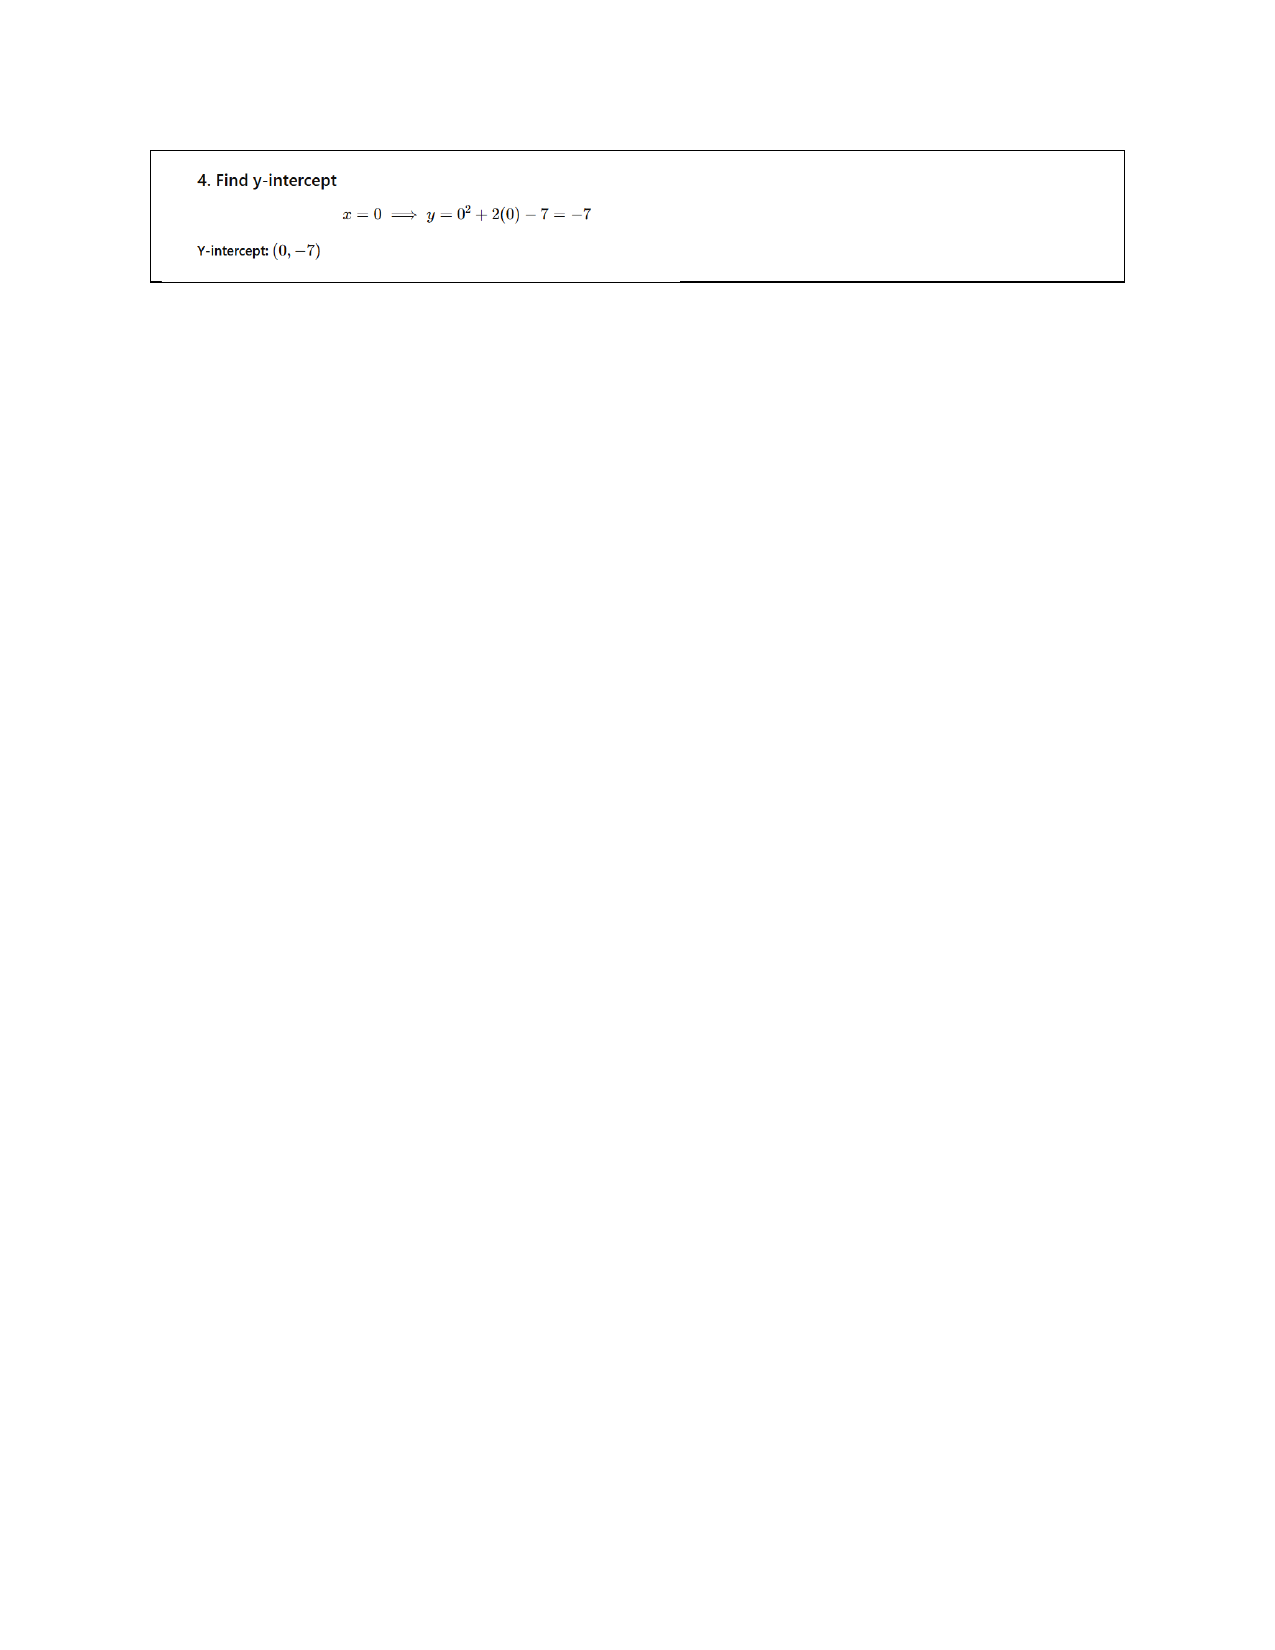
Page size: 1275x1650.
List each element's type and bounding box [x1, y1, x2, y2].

table_cell [151, 151, 161, 281]
table_cell [680, 151, 1124, 281]
picture [161, 151, 680, 282]
